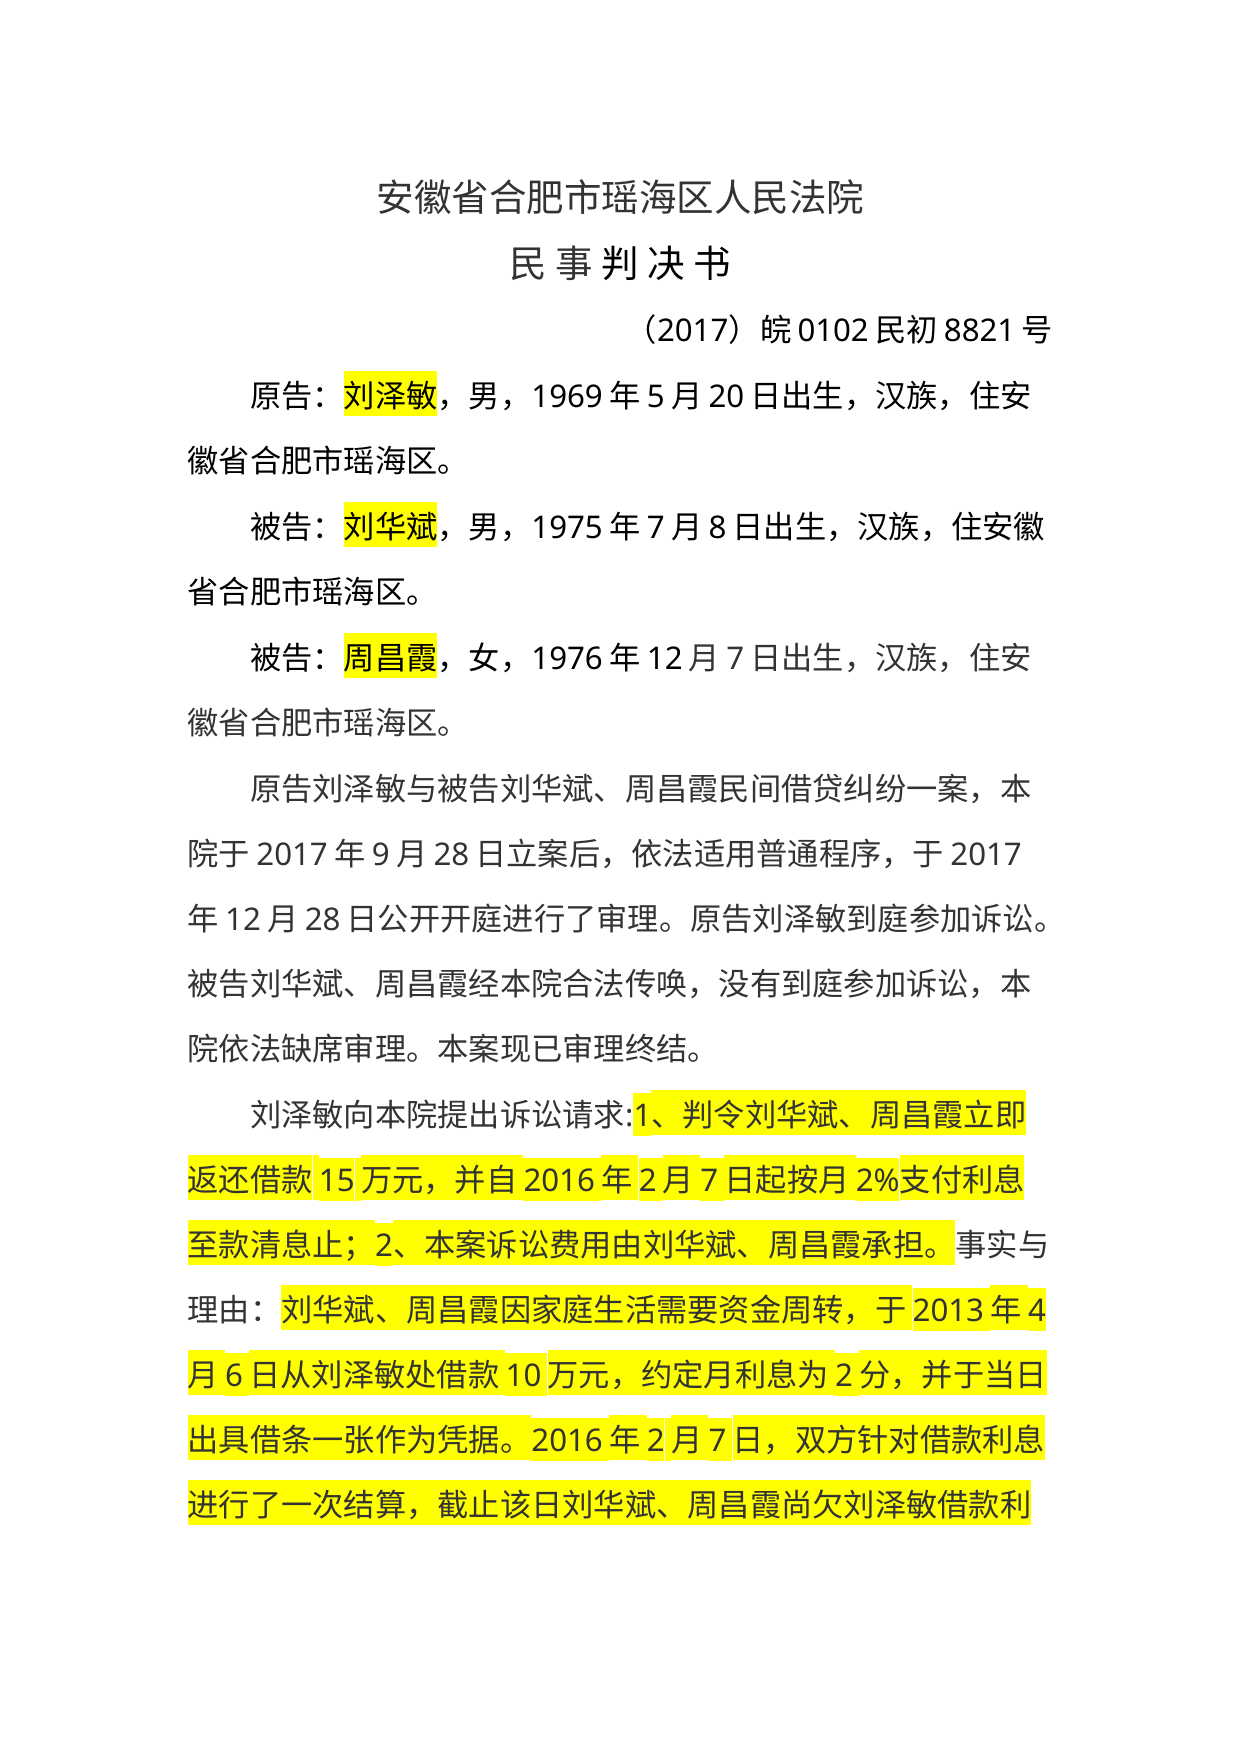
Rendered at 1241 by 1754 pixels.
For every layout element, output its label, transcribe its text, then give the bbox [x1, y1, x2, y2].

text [187, 1080, 1053, 1535]
text 原告：刘泽敏，男，1969年5月20日出生，汉族，住安徽省合肥市瑶海区。 [187, 361, 1053, 491]
text 被告：刘华斌，男，1975年7月8日出生，汉族，住安徽省合肥市瑶海区。 [187, 492, 1053, 622]
text （2017）皖0102民初8821号 [187, 295, 1053, 360]
text 民 事 判 决 书 [187, 229, 1053, 294]
text 安徽省合肥市瑶海区人民法院 [187, 163, 1053, 228]
text 原告刘泽敏与被告刘华斌、周昌霞民间借贷纠纷一案，本院于2017年9月28日立案后，依法适用普通程序，于2017年12月28日公开开庭进行了审理。原告刘泽敏到庭参加诉讼。被告刘华斌、周昌霞经本院合法传唤，没有到庭参加诉讼，本院依法缺席审理。本案现已审理终结。 [187, 754, 1053, 1079]
text 被告：周昌霞，女，1976年12月7日出生，汉族，住安徽省合肥市瑶海区。 [187, 623, 1053, 753]
